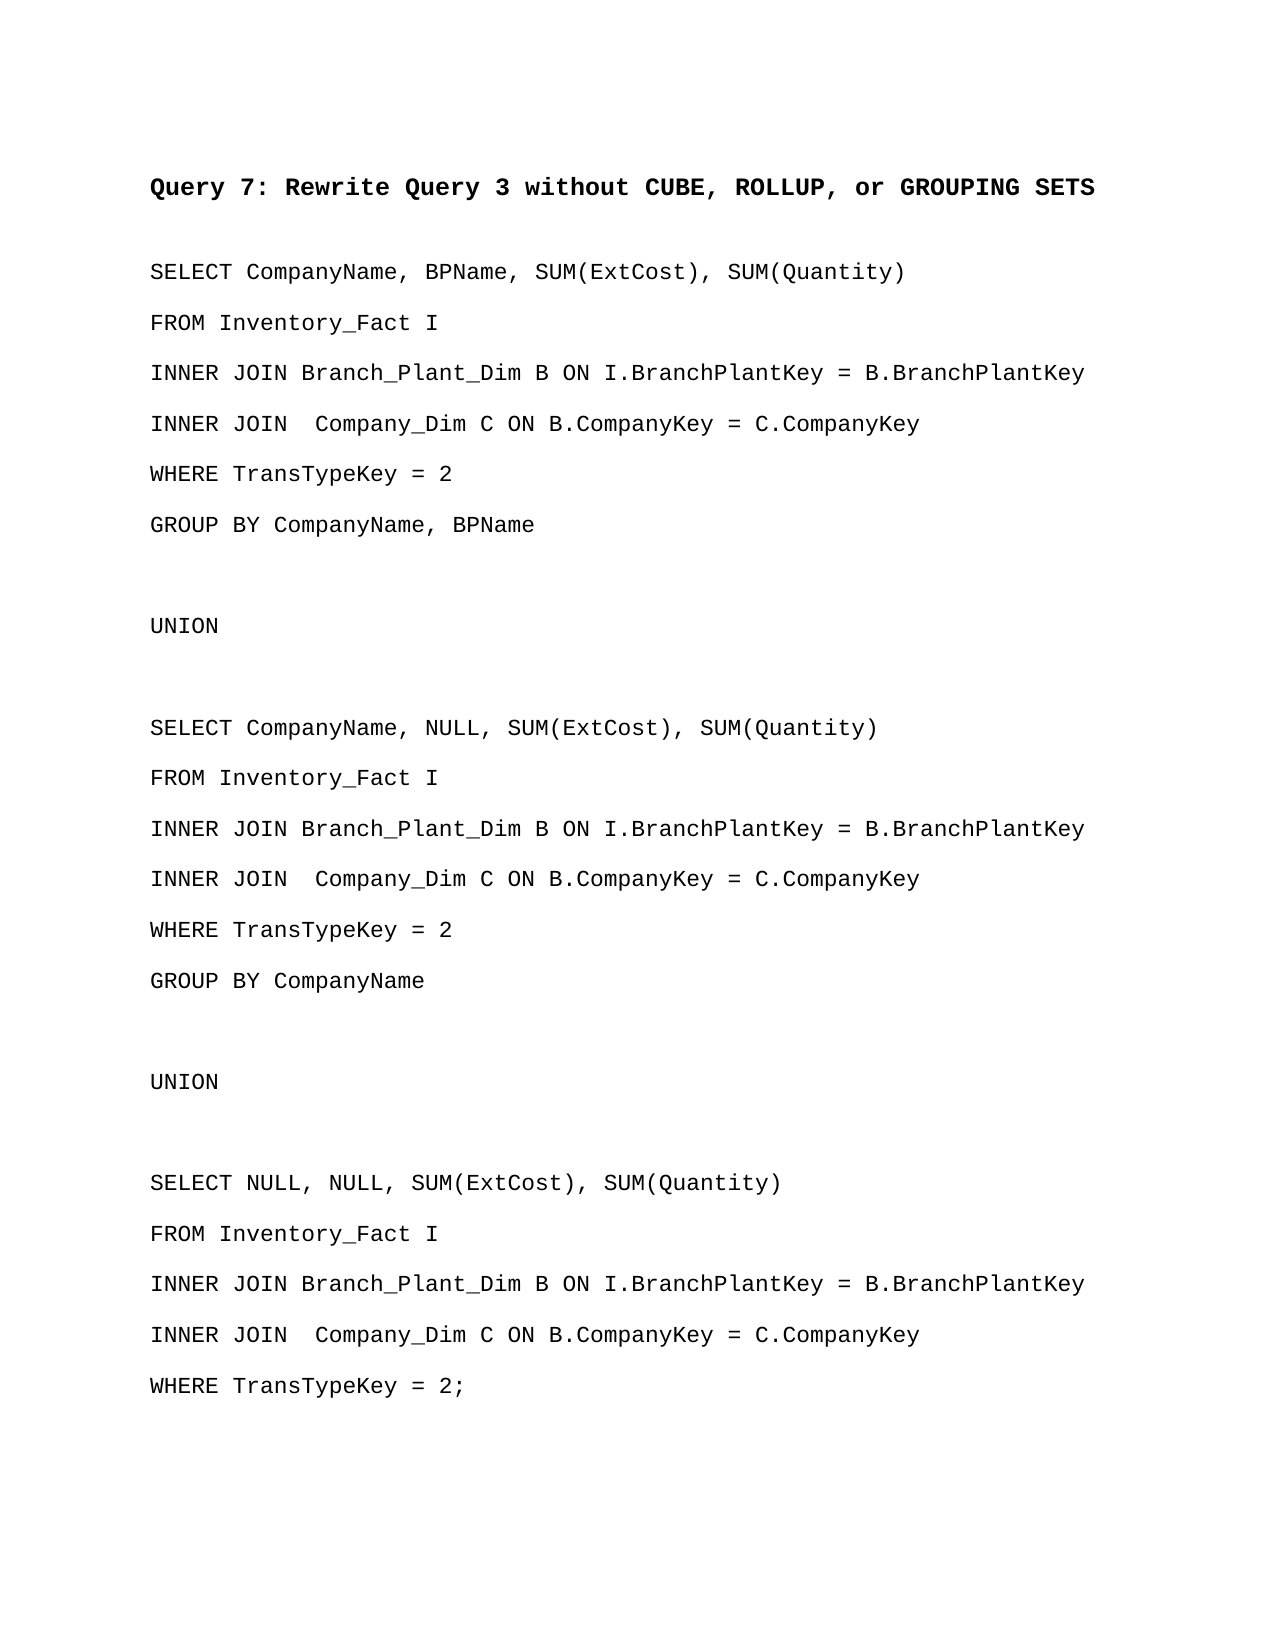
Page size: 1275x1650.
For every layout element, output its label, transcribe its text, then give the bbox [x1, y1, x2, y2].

text INNER JOIN Company_Dim C ON B.CompanyKey = C.CompanyKey [150, 1323, 1125, 1349]
text GROUP BY CompanyName, BPName [150, 513, 1125, 539]
text WHERE TransTypeKey = 2 [150, 918, 1125, 944]
text INNER JOIN Branch_Plant_Dim B ON I.BranchPlantKey = B.BranchPlantKey [150, 1273, 1125, 1299]
text INNER JOIN Branch_Plant_Dim B ON I.BranchPlantKey = B.BranchPlantKey [150, 361, 1125, 387]
text FROM Inventory_Fact I [150, 1222, 1125, 1248]
text FROM Inventory_Fact I [150, 311, 1125, 337]
text GROUP BY CompanyName [150, 969, 1125, 995]
text UNION [150, 1070, 1125, 1096]
text SELECT CompanyName, BPName, SUM(ExtCost), SUM(Quantity) [150, 260, 1125, 286]
text INNER JOIN Company_Dim C ON B.CompanyKey = C.CompanyKey [150, 868, 1125, 894]
text INNER JOIN Company_Dim C ON B.CompanyKey = C.CompanyKey [150, 412, 1125, 438]
text FROM Inventory_Fact I [150, 766, 1125, 792]
text SELECT NULL, NULL, SUM(ExtCost), SUM(Quantity) [150, 1171, 1125, 1197]
text UNION [150, 614, 1125, 641]
text WHERE TransTypeKey = 2 [150, 463, 1125, 489]
text SELECT CompanyName, NULL, SUM(ExtCost), SUM(Quantity) [150, 716, 1125, 742]
subtitle Query 7: Rewrite Query 3 without CUBE, ROLLUP, or GROUPING SETS [150, 175, 1125, 203]
text WHERE TransTypeKey = 2; [150, 1374, 1125, 1400]
text INNER JOIN Branch_Plant_Dim B ON I.BranchPlantKey = B.BranchPlantKey [150, 817, 1125, 843]
